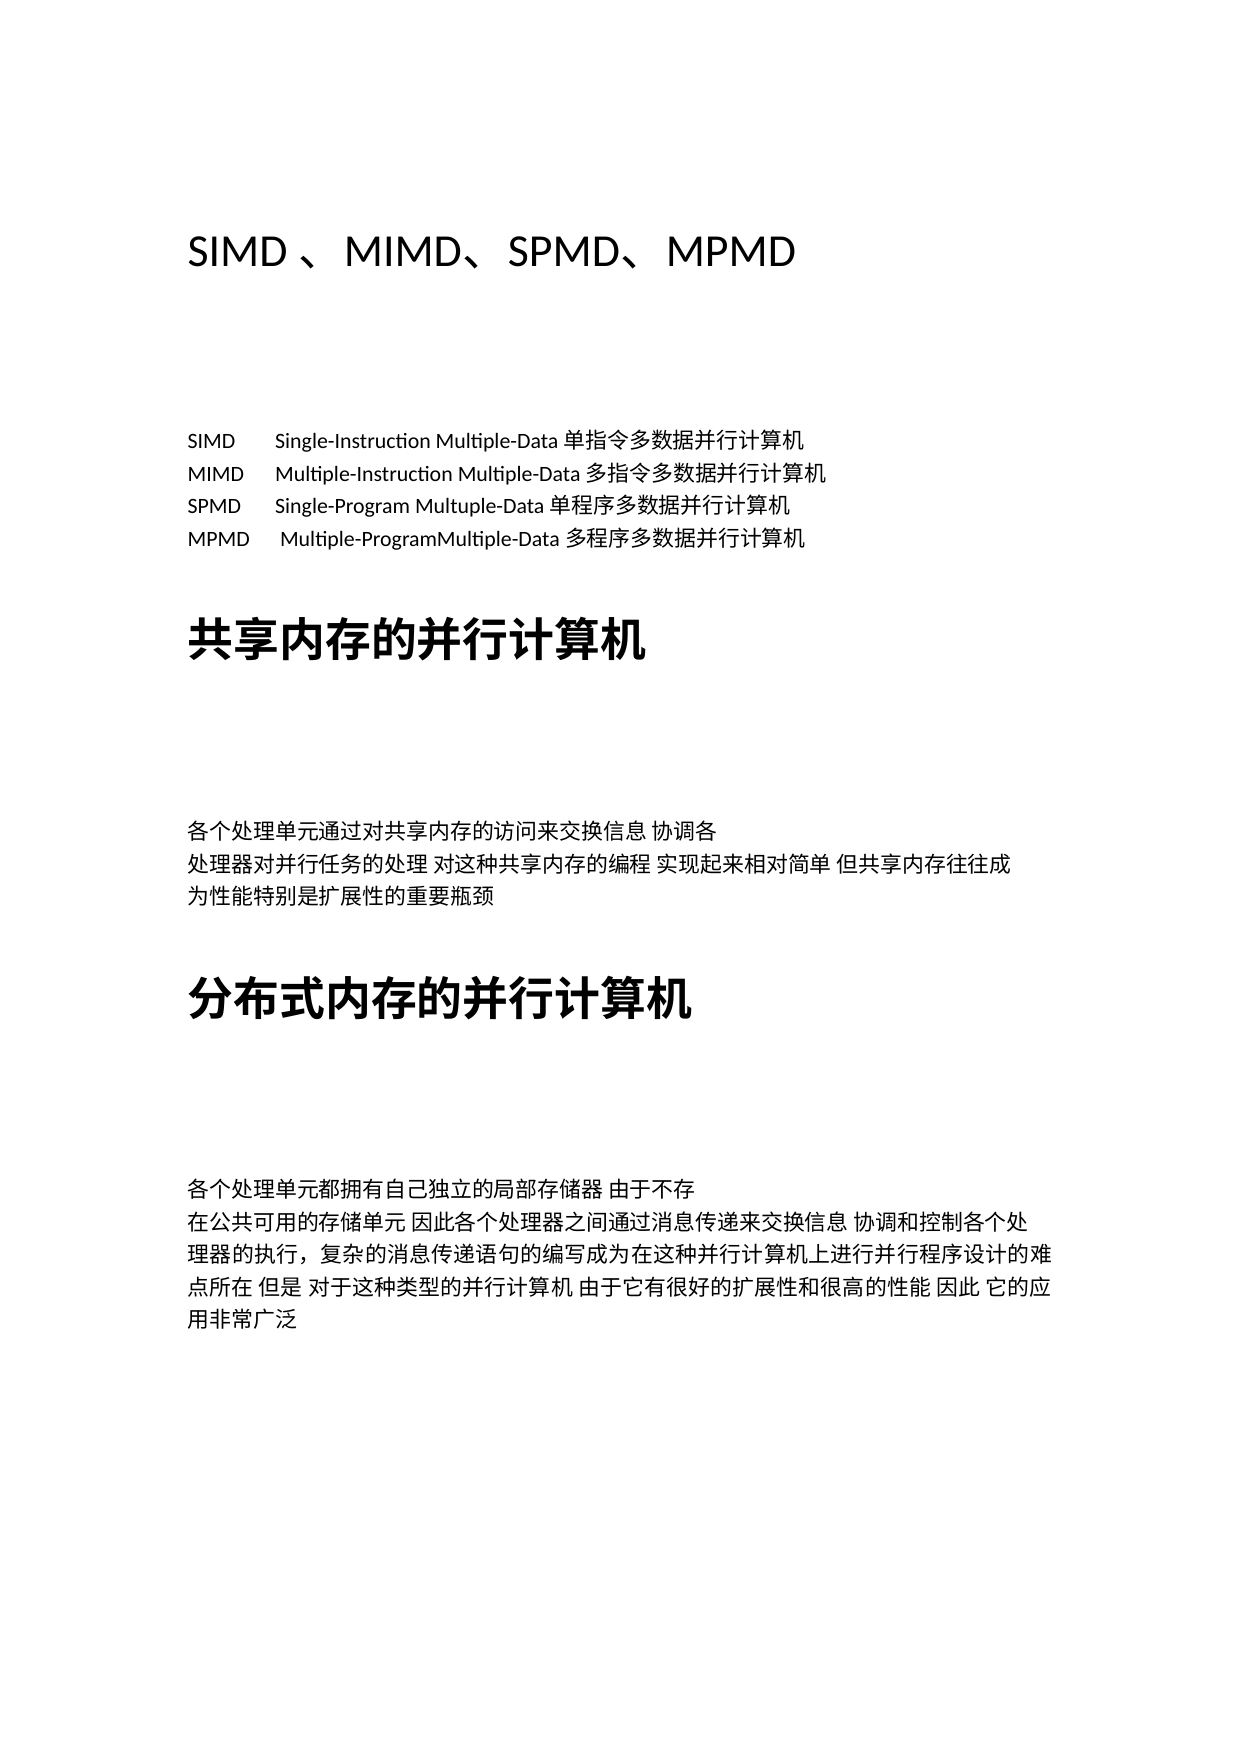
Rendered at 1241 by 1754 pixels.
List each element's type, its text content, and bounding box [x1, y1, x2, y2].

text MIMD Multiple-Instruction Multiple-Data 多指令多数据并行计算机 [187, 455, 1053, 488]
text 各个处理单元通过对共享内存的访问来交换信息 协调各 [187, 814, 1053, 846]
text 在公共可用的存储单元 因此各个处理器之间通过消息传递来交换信息 协调和控制各个处 [187, 1204, 1053, 1237]
subtitle 分布式内存的并行计算机 [187, 947, 1053, 1044]
text MPMD Multiple-ProgramMultiple-Data 多程序多数据并行计算机 [187, 520, 1053, 553]
text 为性能特别是扩展性的重要瓶颈 [187, 879, 1053, 911]
text SIMD Single-Instruction Multiple-Data 单指令多数据并行计算机 [187, 423, 1053, 455]
text 处理器对并行任务的处理 对这种共享内存的编程 实现起来相对简单 但共享内存往往成 [187, 846, 1053, 879]
subtitle 共享内存的并行计算机 [187, 588, 1053, 686]
text 各个处理单元都拥有自己独立的局部存储器 由于不存 [187, 1172, 1053, 1204]
text SPMD Single-Program Multuple-Data 单程序多数据并行计算机 [187, 488, 1053, 520]
text 理器的执行，复杂的消息传递语句的编写成为在这种并行计算机上进行并行程序设计的难点所在 但是 对于这种类型的并行计算机 由于它有很好的扩展性和很高的性能 因此 它的应用非常广泛 [187, 1237, 1053, 1334]
subtitle SIMD 、MIMD、SPMD、MPMD [187, 197, 1053, 295]
